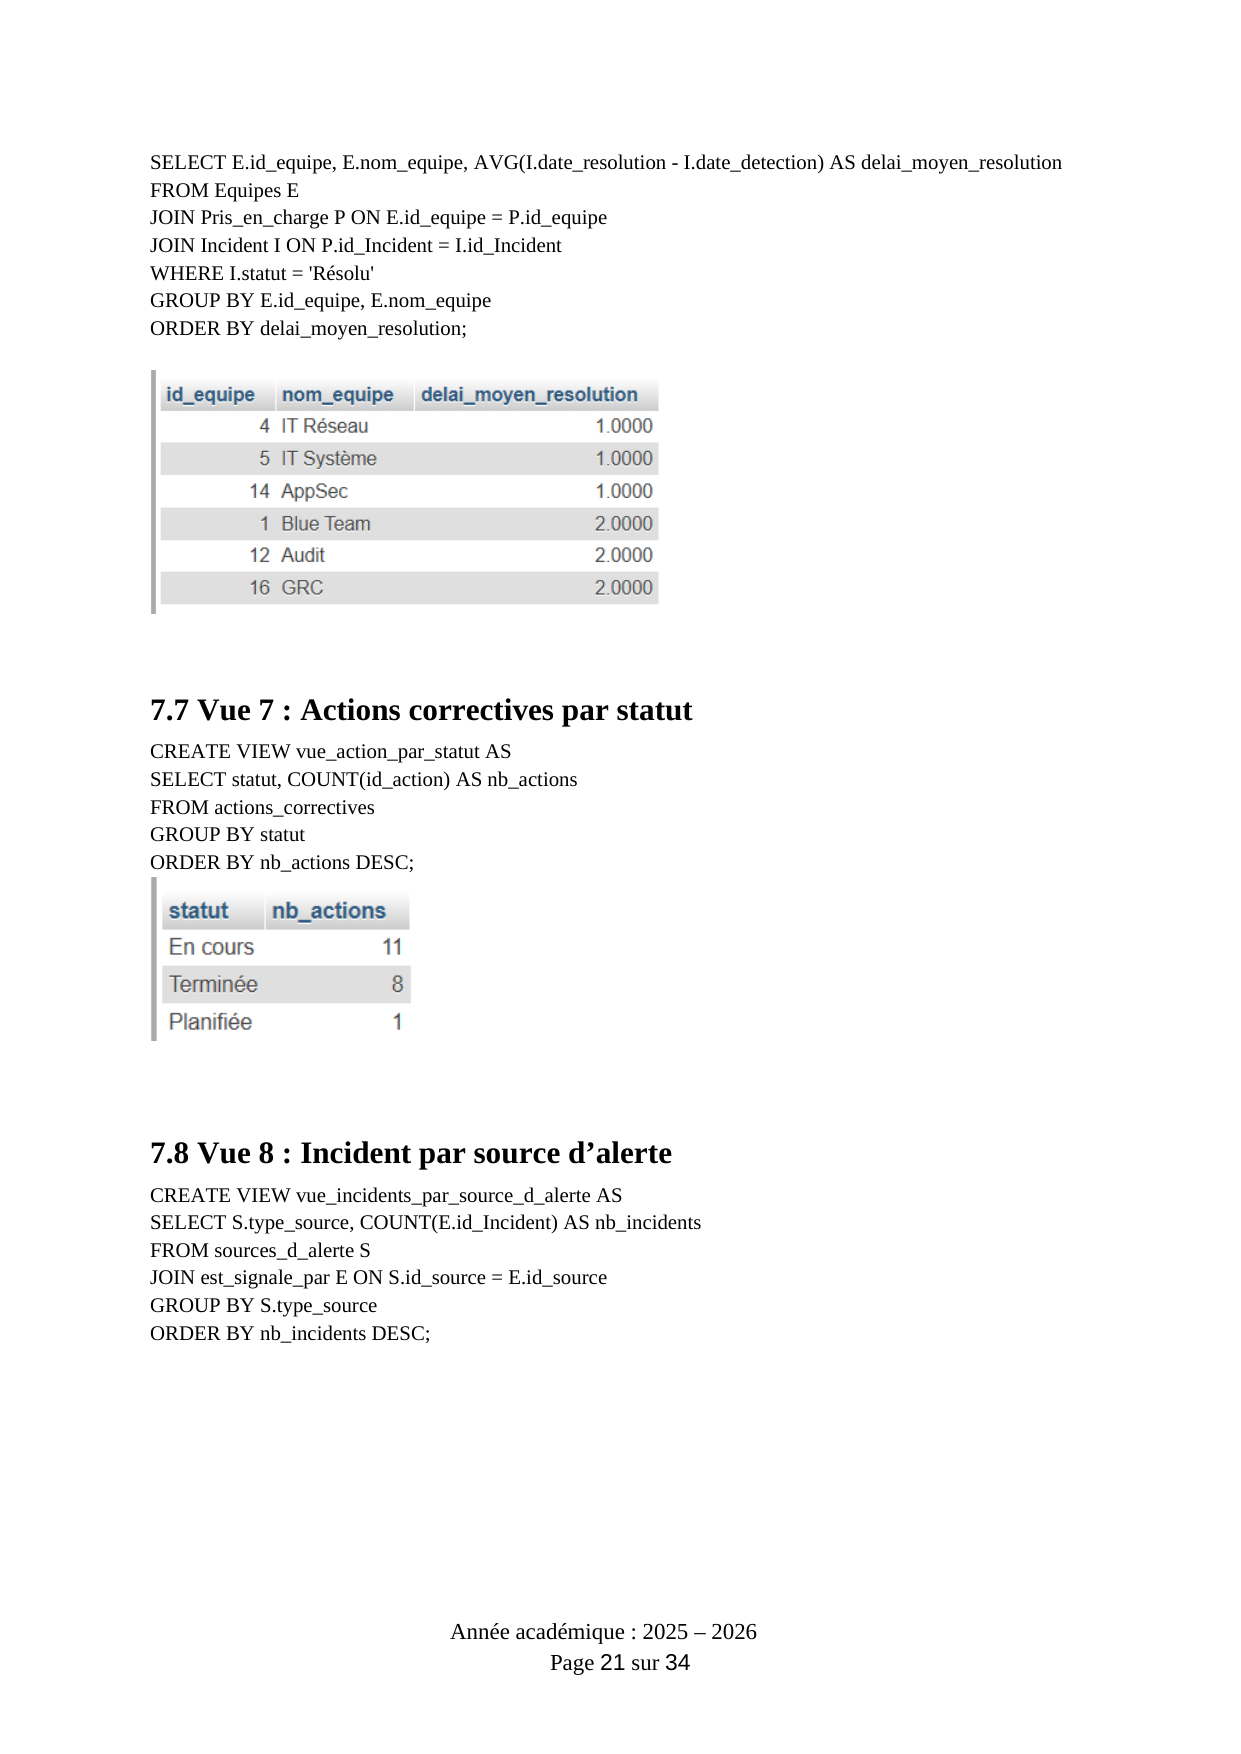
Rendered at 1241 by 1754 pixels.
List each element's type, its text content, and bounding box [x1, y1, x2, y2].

text GROUP BY statut [150, 822, 1090, 846]
text SELECT S.type_source, COUNT(E.id_Incident) AS nb_incidents [150, 1210, 1090, 1234]
text JOIN est_signale_par E ON S.id_source = E.id_source [150, 1265, 1090, 1289]
picture [150, 370, 661, 614]
text ORDER BY nb_incidents DESC; [150, 1321, 1090, 1344]
text JOIN Incident I ON P.id_Incident = I.id_Incident [150, 233, 1090, 257]
text SELECT E.id_equipe, E.nom_equipe, AVG(I.date_resolution - I.date_detection) AS delai_moyen_resolution FROM Equipes E [150, 150, 1090, 202]
text GROUP BY E.id_equipe, E.nom_equipe [150, 288, 1090, 312]
text ORDER BY delai_moyen_resolution; [150, 316, 1090, 340]
text CREATE VIEW vue_action_par_statut AS [150, 739, 1090, 763]
text SELECT statut, COUNT(id_action) AS nb_actions [150, 767, 1090, 791]
subtitle 7.7 Vue 7 : Actions correctives par statut [150, 691, 1090, 727]
text CREATE VIEW vue_incidents_par_source_d_alerte AS [150, 1182, 1090, 1207]
text FROM actions_correctives [150, 794, 1090, 819]
subtitle 7.8 Vue 8 : Incident par source d’alerte [150, 1134, 1090, 1170]
text GROUP BY S.type_source [150, 1293, 1090, 1317]
text JOIN Pris_en_charge P ON E.id_equipe = P.id_equipe [150, 205, 1090, 229]
picture [150, 877, 429, 1041]
text ORDER BY nb_actions DESC; [150, 850, 1090, 874]
text WHERE I.statut = 'Résolu' [150, 260, 1090, 284]
text FROM sources_d_alerte S [150, 1238, 1090, 1262]
